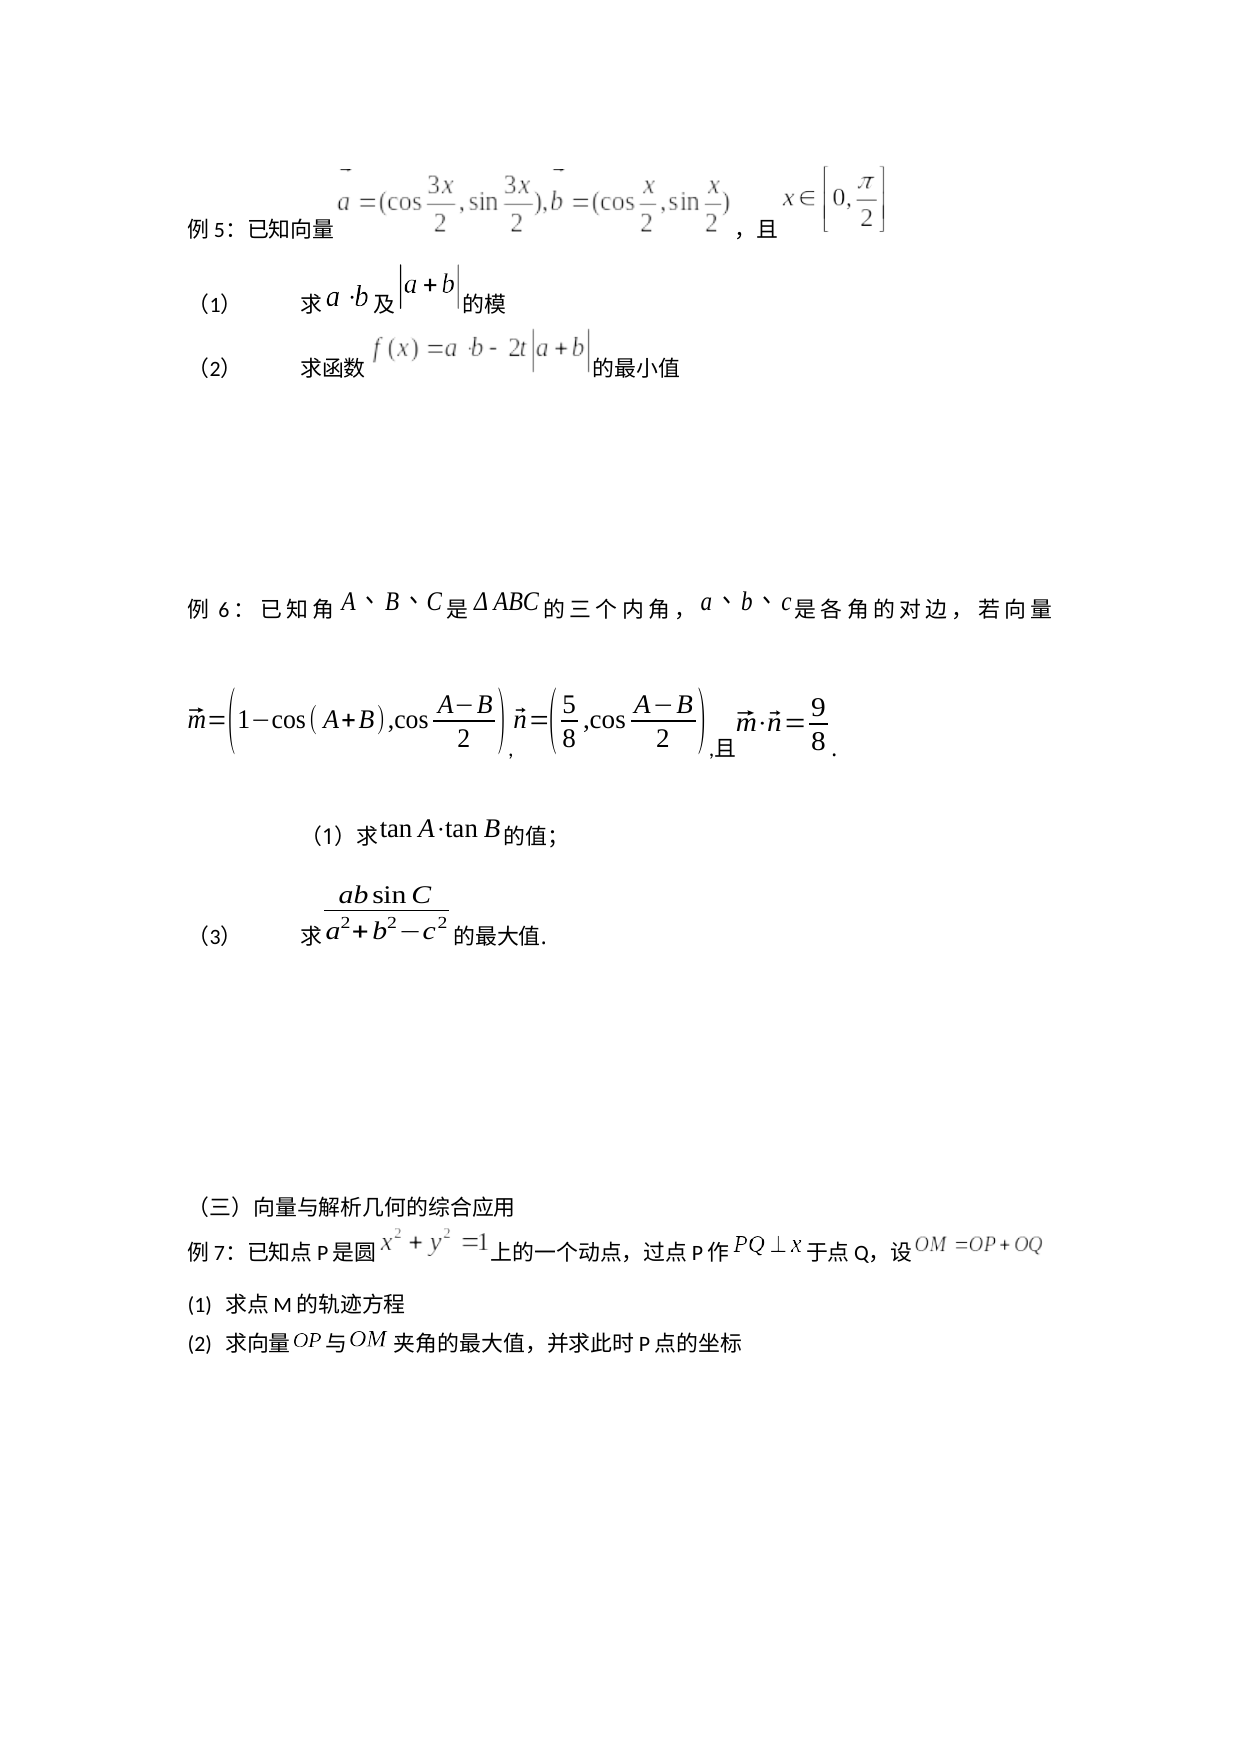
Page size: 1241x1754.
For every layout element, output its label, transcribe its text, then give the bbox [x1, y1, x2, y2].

list 求向量与夹角的最大值，并求此时P点的坐标 [187, 1319, 1053, 1384]
text （三）向量与解析几何的综合应用 [187, 1189, 1053, 1222]
list （1）求的值； [300, 800, 1053, 865]
text 例5：已知向量，且 [187, 162, 1053, 259]
text 例7：已知点P是圆上的一个动点，过点P作于点Q，设 [187, 1222, 1053, 1287]
list 求及的模 [187, 259, 1053, 324]
list 求点M的轨迹方程 [187, 1287, 1053, 1319]
text 例6：已知角是的三个内角，是各角的对边，若向量,,且. [187, 573, 1053, 784]
list 求的最大值. [187, 881, 1053, 978]
list 求函数的最小值 [187, 324, 1053, 389]
